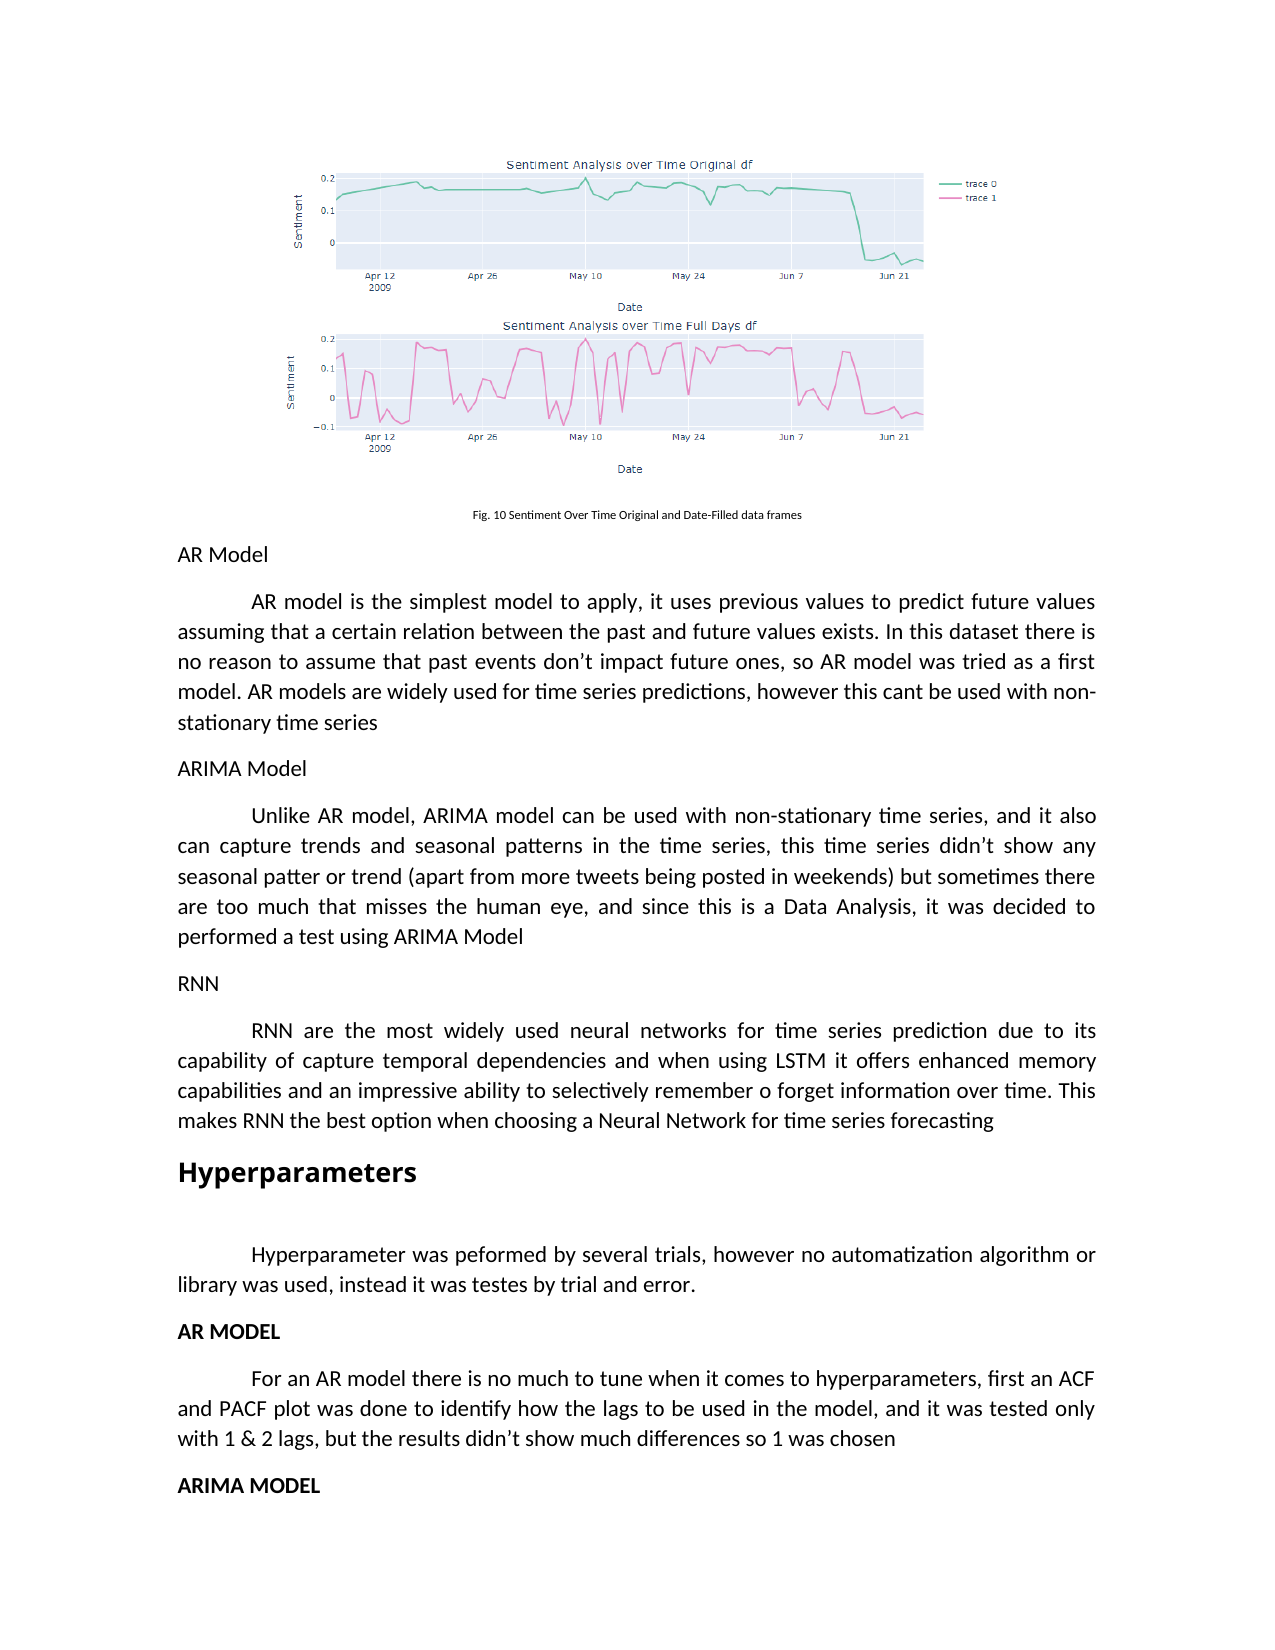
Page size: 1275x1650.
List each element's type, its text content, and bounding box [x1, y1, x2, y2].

text AR MODEL [177, 1317, 1098, 1345]
text Unlike AR model, ARIMA model can be used with non-stationary time series, and it also can capture trends and seasonal patterns in the time series, this time series didn’t show any seasonal patter or trend (apart from more tweets being posted in weekends) but sometimes there are too much that misses the human eye, and since this is a Data Analysis, it was decided to performed a test using ARIMA Model [177, 801, 1098, 950]
subtitle Hyperparameters [177, 1153, 1098, 1190]
text For an AR model there is no much to tune when it comes to hyperparameters, first an ACF and PACF plot was done to identify how the lags to be used in the model, and it was tested only with 1 & 2 lags, but the results didn’t show much differences so 1 was chosen [177, 1364, 1098, 1453]
text RNN are the most widely used neural networks for time series prediction due to its capability of capture temporal dependencies and when using LSTM it offers enhanced memory capabilities and an impressive ability to selectively remember o forget information over time. This makes RNN the best option when choosing a Neural Network for time series forecasting [177, 1016, 1098, 1135]
text ARIMA MODEL [177, 1471, 1098, 1499]
picture [269, 147, 1006, 488]
text Fig. 10 Sentiment Over Time Original and Date-Filled data frames [177, 507, 1098, 522]
text AR Model [177, 540, 1098, 568]
text ARIMA Model [177, 754, 1098, 783]
text AR model is the simplest model to apply, it uses previous values to predict future values assuming that a certain relation between the past and future values exists. In this dataset there is no reason to assume that past events don’t impact future ones, so AR model was tried as a first model. AR models are widely used for time series predictions, however this cant be used with non-stationary time series [177, 587, 1098, 736]
text Hyperparameter was peformed by several trials, however no automatization algorithm or library was used, instead it was testes by trial and error. [177, 1240, 1098, 1298]
text RNN [177, 969, 1098, 997]
